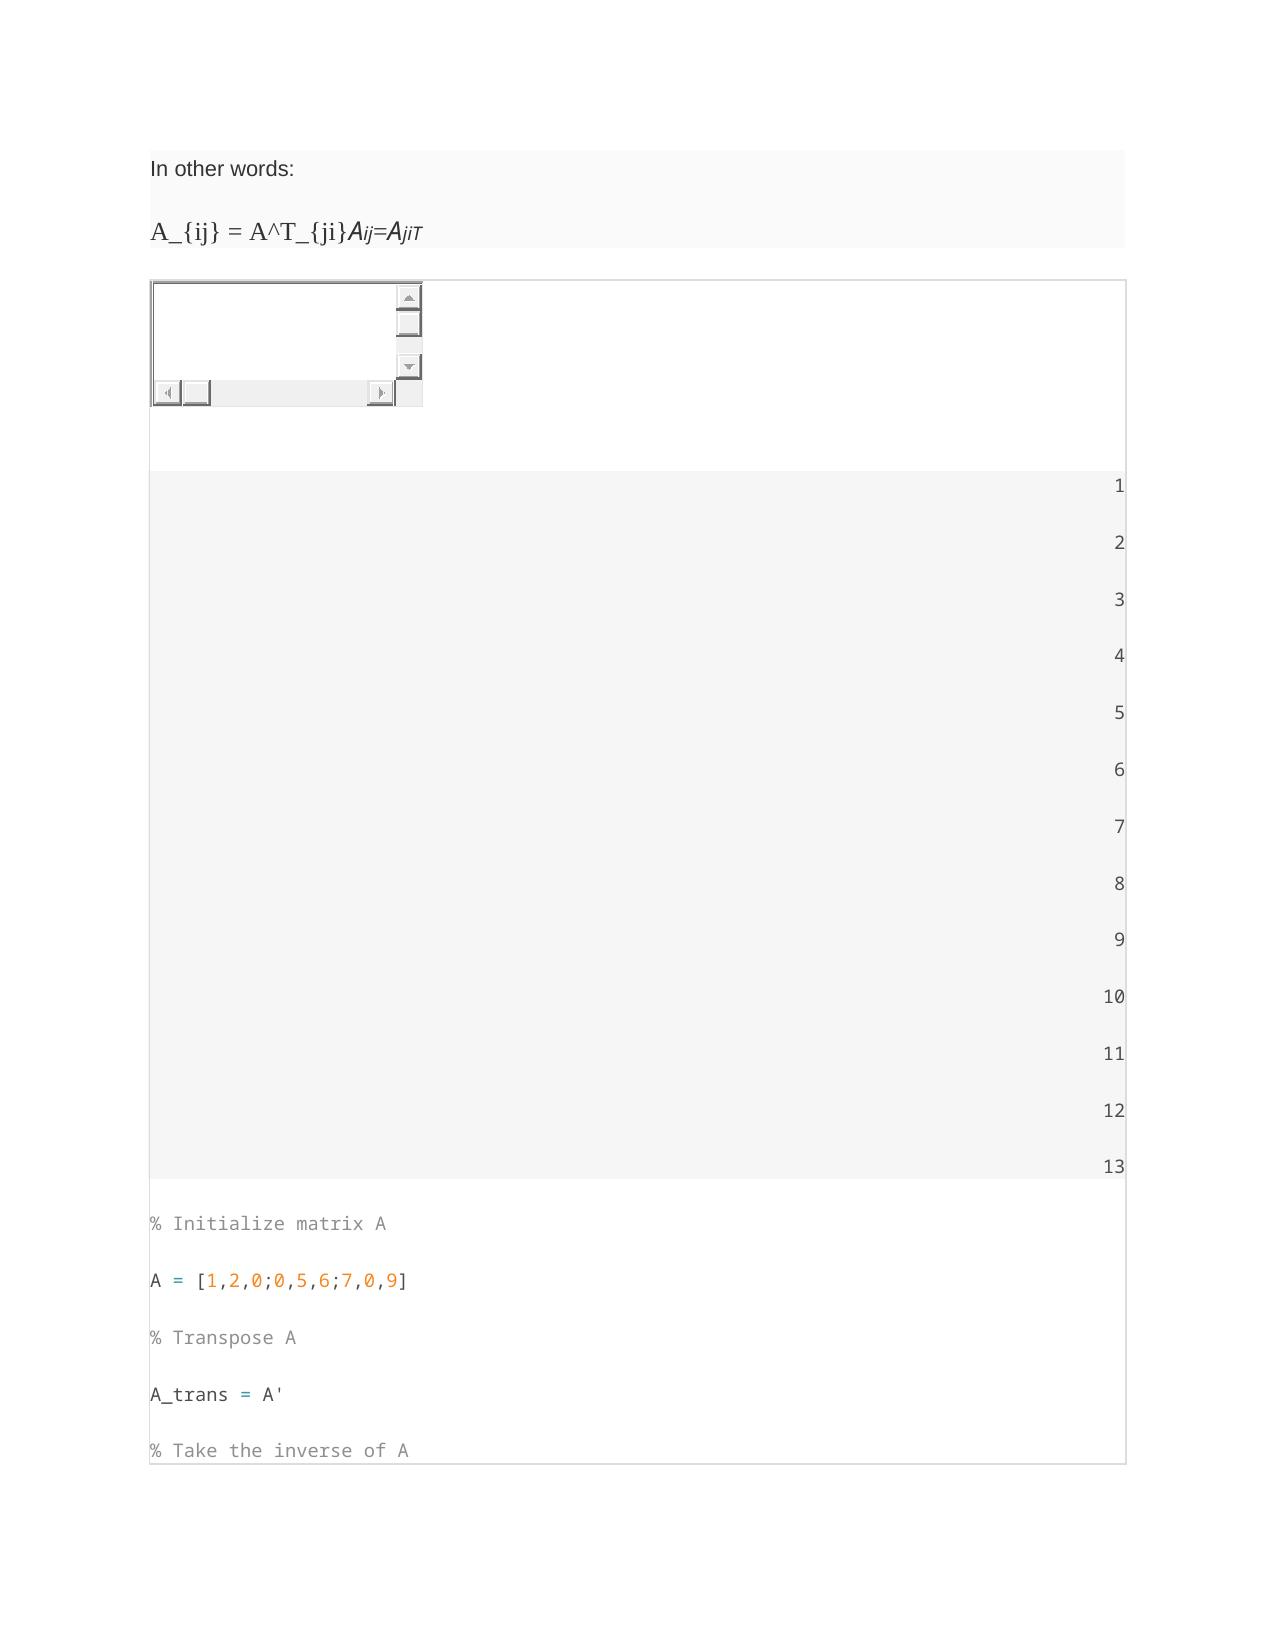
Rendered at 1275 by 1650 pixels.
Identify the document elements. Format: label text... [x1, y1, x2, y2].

text 8 [150, 868, 1125, 895]
text A = [1,2,0;0,5,6;7,0,9] [150, 1266, 1125, 1293]
text 4 [150, 641, 1125, 668]
text 10 [150, 982, 1125, 1009]
text 11 [150, 1039, 1125, 1066]
text 2 [150, 528, 1125, 555]
text 6 [150, 755, 1125, 782]
text 13 [150, 1152, 1125, 1179]
text % Initialize matrix A [150, 1209, 1125, 1236]
text 3 [150, 584, 1125, 612]
text 12 [150, 1095, 1125, 1122]
text In other words: [150, 150, 1125, 181]
text % Transpose A [150, 1322, 1125, 1349]
text % Take the inverse of A [150, 1436, 1125, 1463]
text 5 [150, 698, 1125, 725]
text 9 [150, 925, 1125, 952]
text 7 [150, 812, 1125, 839]
text A_trans = A' [150, 1379, 1125, 1406]
text A_{ij} = A^T_{ji}Aij​=AjiT​ [150, 212, 1125, 248]
text 1 [150, 471, 1125, 498]
